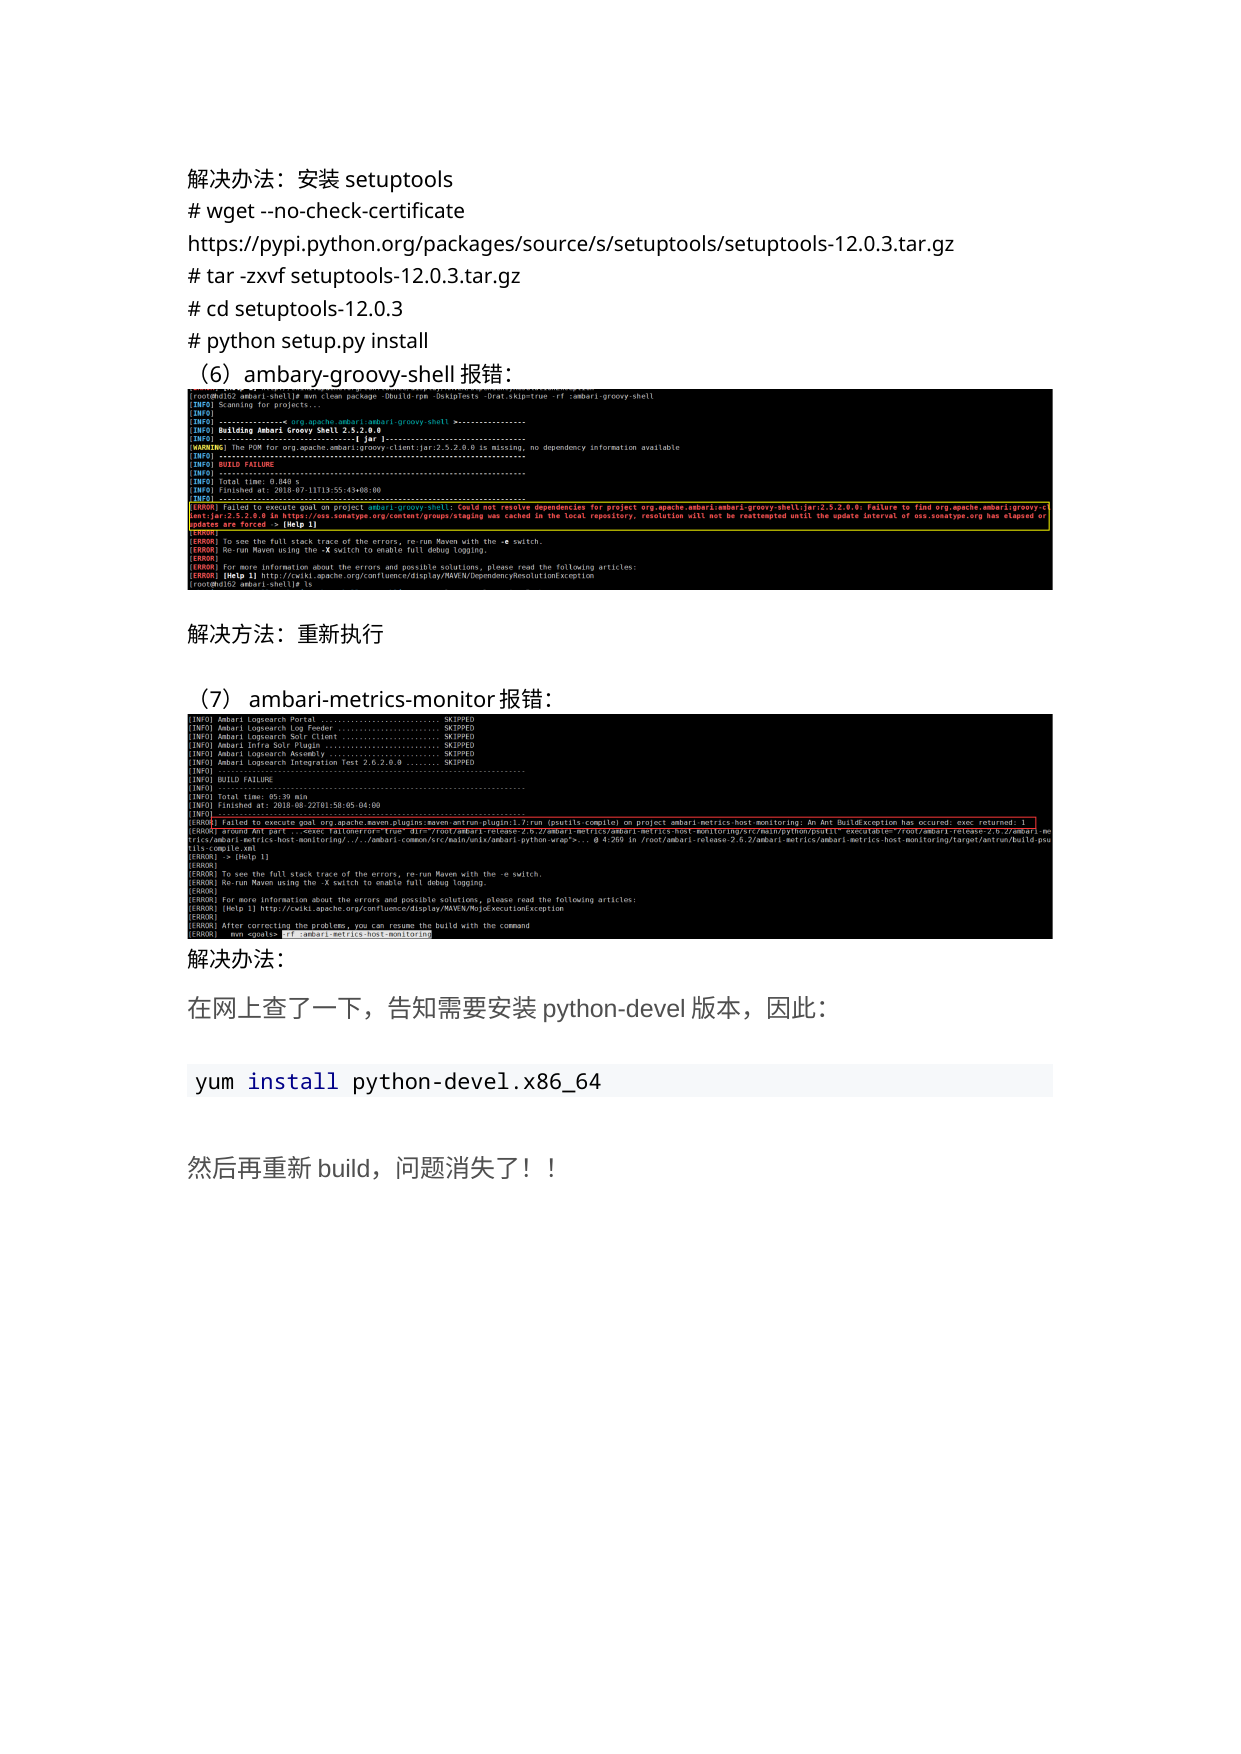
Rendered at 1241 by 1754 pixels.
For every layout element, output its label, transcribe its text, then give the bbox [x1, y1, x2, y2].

text # wget --no-check-certificate https://pypi.python.org/packages/source/s/setuptools/setuptools-12.0.3.tar.gz [187, 194, 1053, 259]
text # cd setuptools-12.0.3 [187, 292, 1053, 324]
picture [187, 714, 1053, 939]
text （6）ambary-groovy-shell报错： [187, 357, 1053, 389]
text # tar -zxvf setuptools-12.0.3.tar.gz [187, 259, 1053, 292]
text 解决方法：重新执行 [187, 617, 1053, 649]
picture [187, 389, 1053, 590]
text 解决办法：安装setuptools [187, 162, 1053, 194]
text （7） ambari-metrics-monitor报错： [187, 682, 1053, 714]
text 解决办法： [187, 942, 1053, 974]
text yum install python-devel.x86_64 [187, 1064, 1053, 1097]
text # python setup.py install [187, 324, 1053, 357]
text 在网上查了一下，告知需要安装python-devel版本，因此： [187, 974, 1053, 1039]
text 然后再重新build，问题消失了！！ [187, 1134, 1053, 1199]
